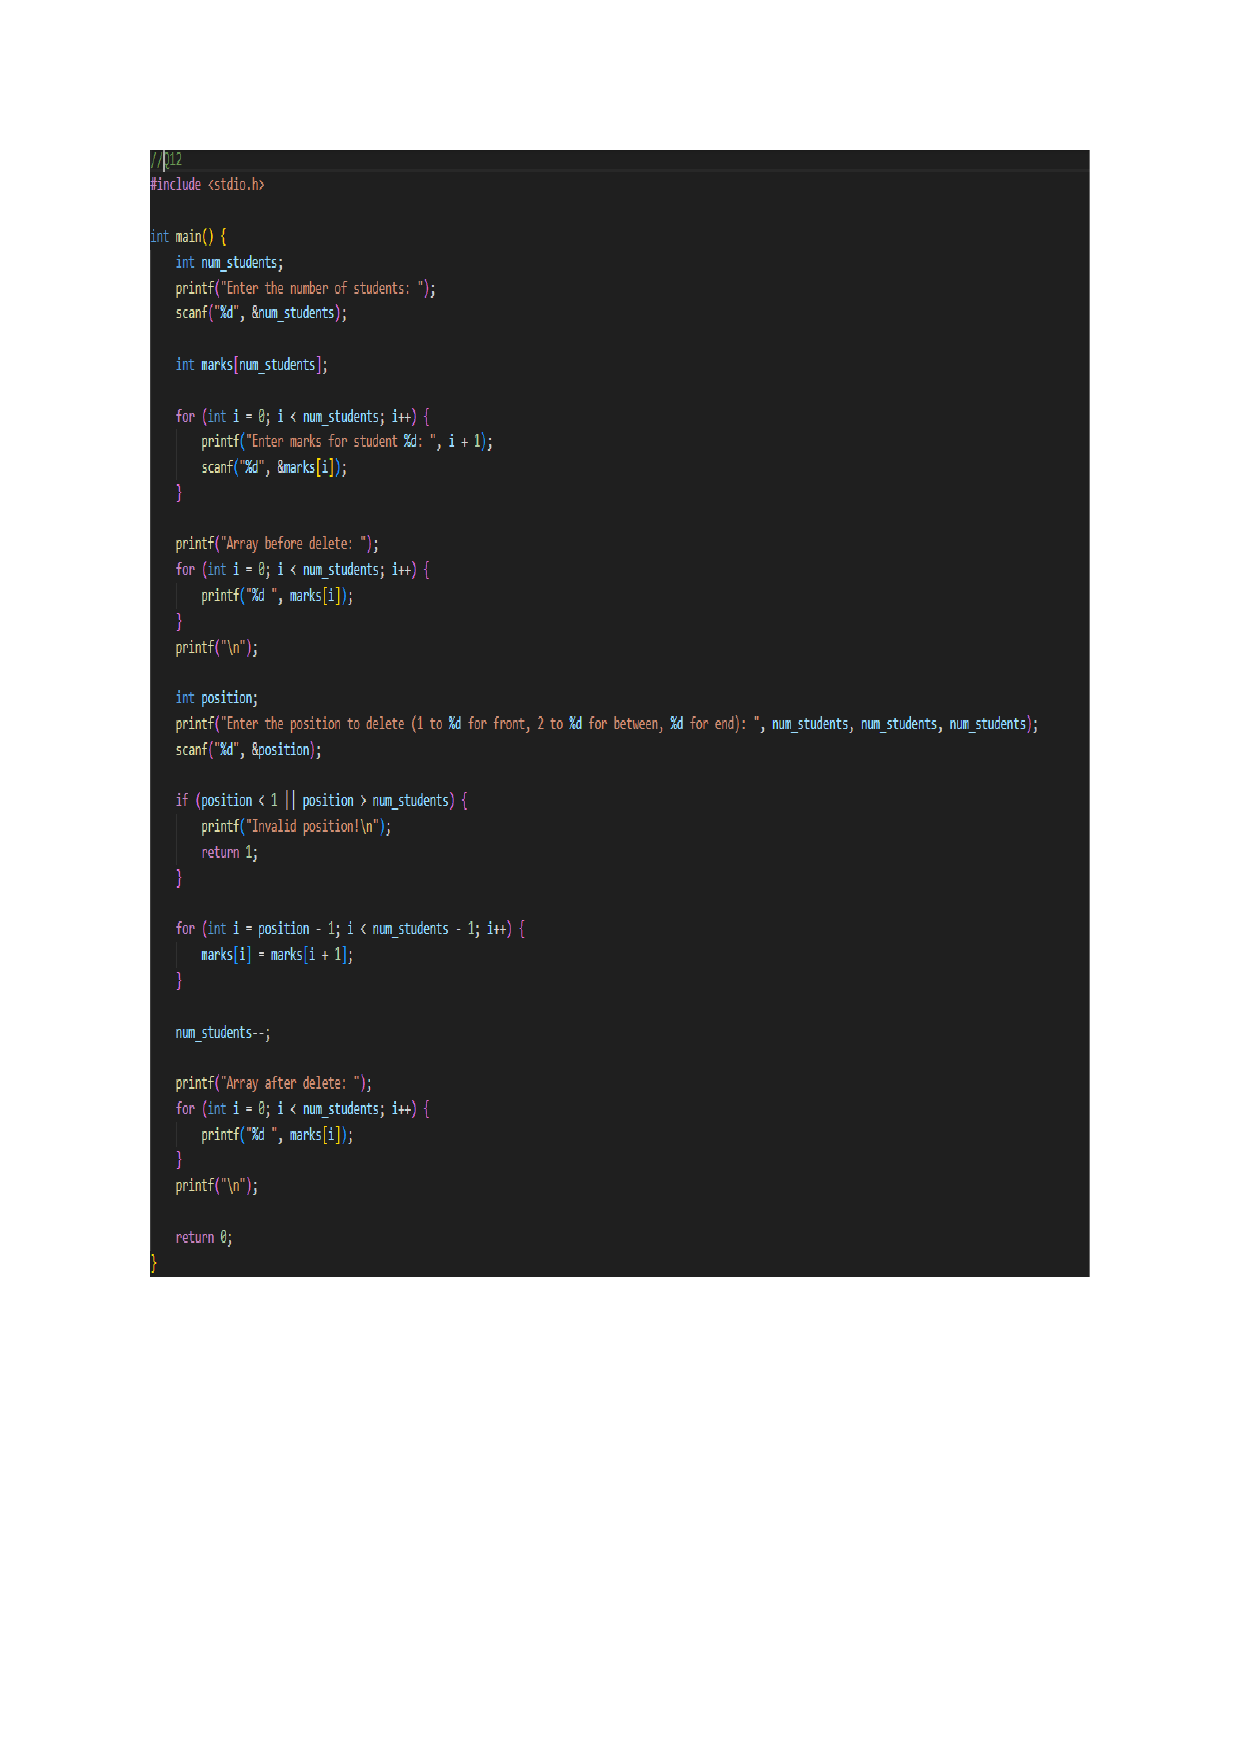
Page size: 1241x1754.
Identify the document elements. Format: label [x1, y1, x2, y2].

picture [150, 150, 1090, 1277]
